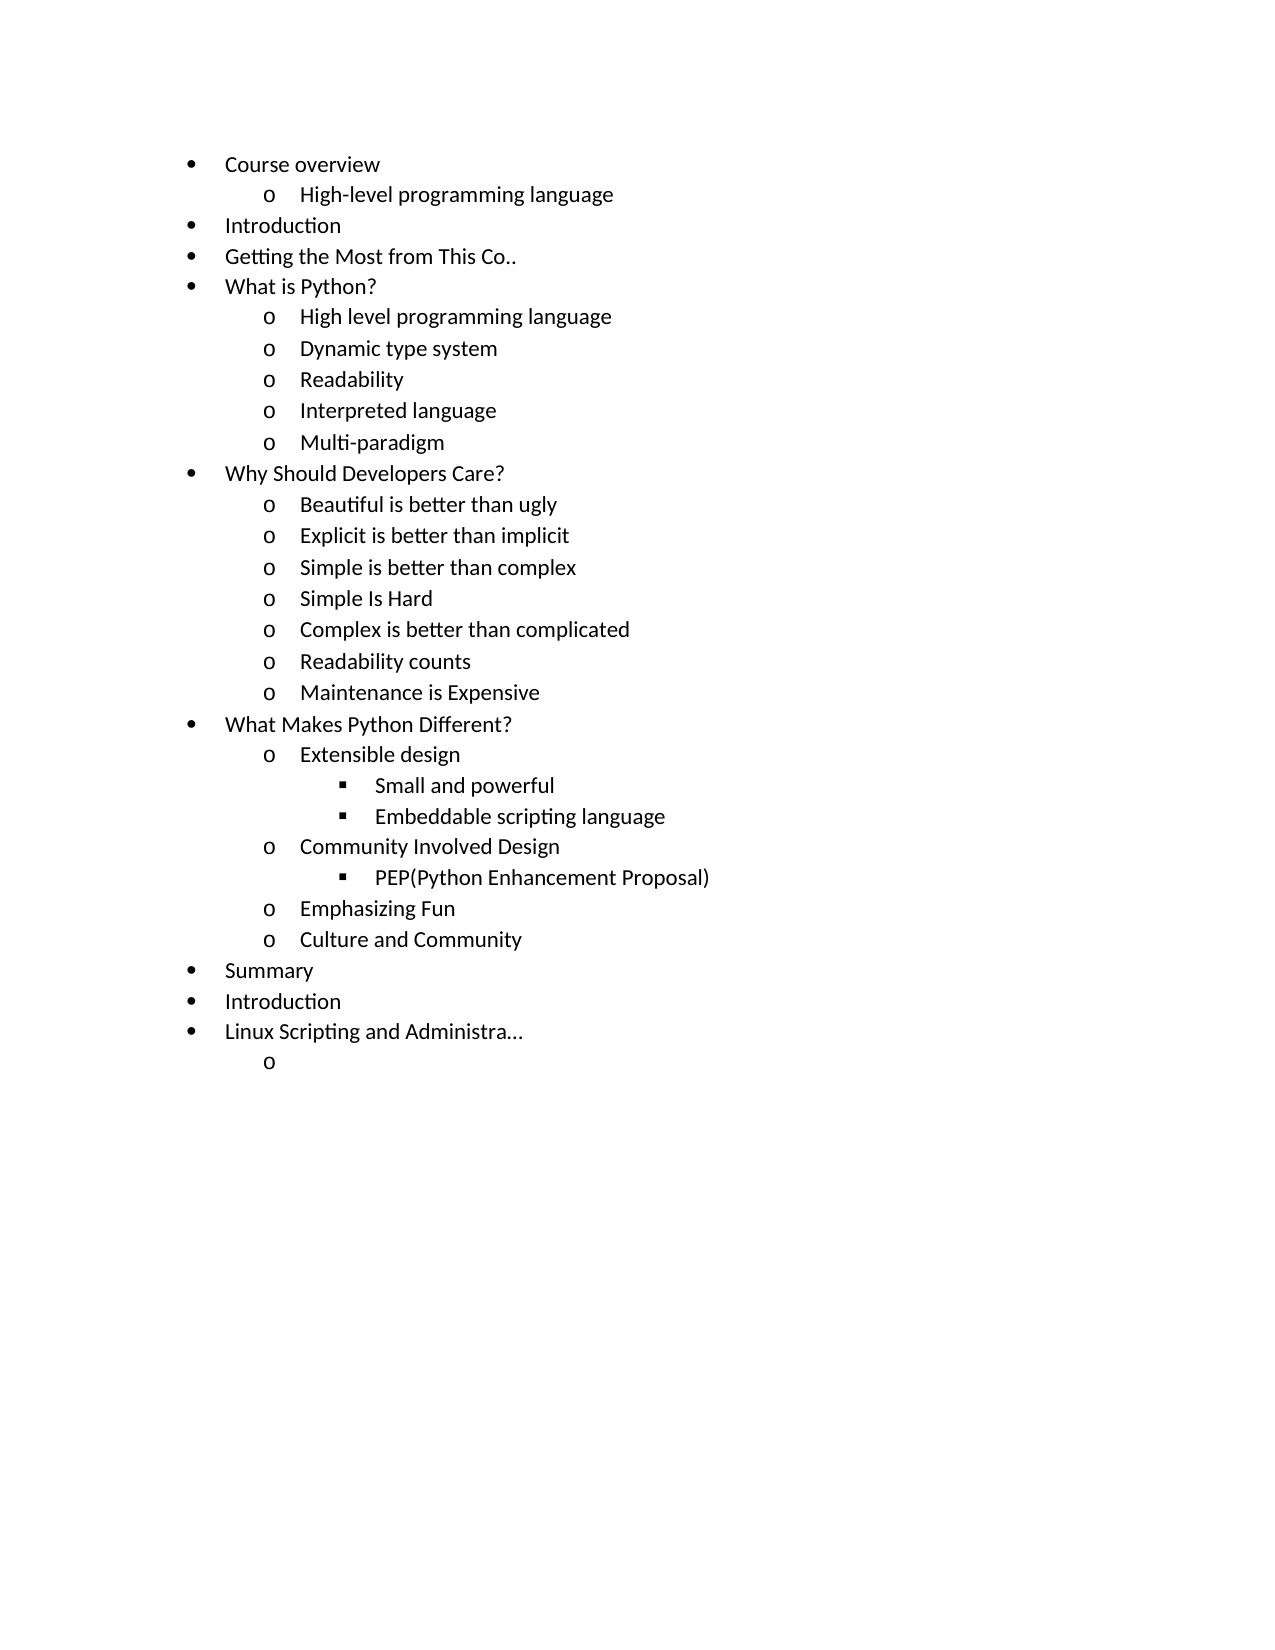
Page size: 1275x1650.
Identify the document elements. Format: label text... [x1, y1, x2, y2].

list Embeddable scripting language [337, 802, 1125, 830]
list Readability [262, 365, 1125, 394]
list Beautiful is better than ugly [262, 490, 1125, 519]
list What is Python? [187, 272, 1125, 300]
list Getting the Most from This Co.. [187, 242, 1125, 270]
list Multi-paradigm [262, 428, 1125, 457]
list Simple is better than complex [262, 553, 1125, 582]
list Extensible design [262, 740, 1125, 769]
list Simple Is Hard [262, 584, 1125, 613]
list High-level programming language [262, 180, 1125, 209]
list Complex is better than complicated [262, 616, 1125, 645]
list Culture and Community [262, 925, 1125, 954]
list Emphasizing Fun [262, 894, 1125, 923]
list High level programming language [262, 302, 1125, 331]
list Course overview [187, 150, 1125, 178]
list Why Should Developers Care? [187, 459, 1125, 488]
list PEP(Python Enhancement Proposal) [337, 863, 1125, 892]
list What Makes Python Different? [187, 710, 1125, 738]
list Community Involved Design [262, 832, 1125, 861]
list Maintenance is Expensive [262, 678, 1125, 708]
list Summary [187, 957, 1125, 985]
list Readability counts [262, 647, 1125, 676]
list Introduction [187, 212, 1125, 240]
list Dynamic type system [262, 334, 1125, 363]
list Introduction [187, 987, 1125, 1015]
list Linux Scripting and Administra… [187, 1017, 1125, 1045]
list Small and powerful [337, 772, 1125, 800]
list Interpreted language [262, 397, 1125, 426]
list Explicit is better than implicit [262, 521, 1125, 550]
